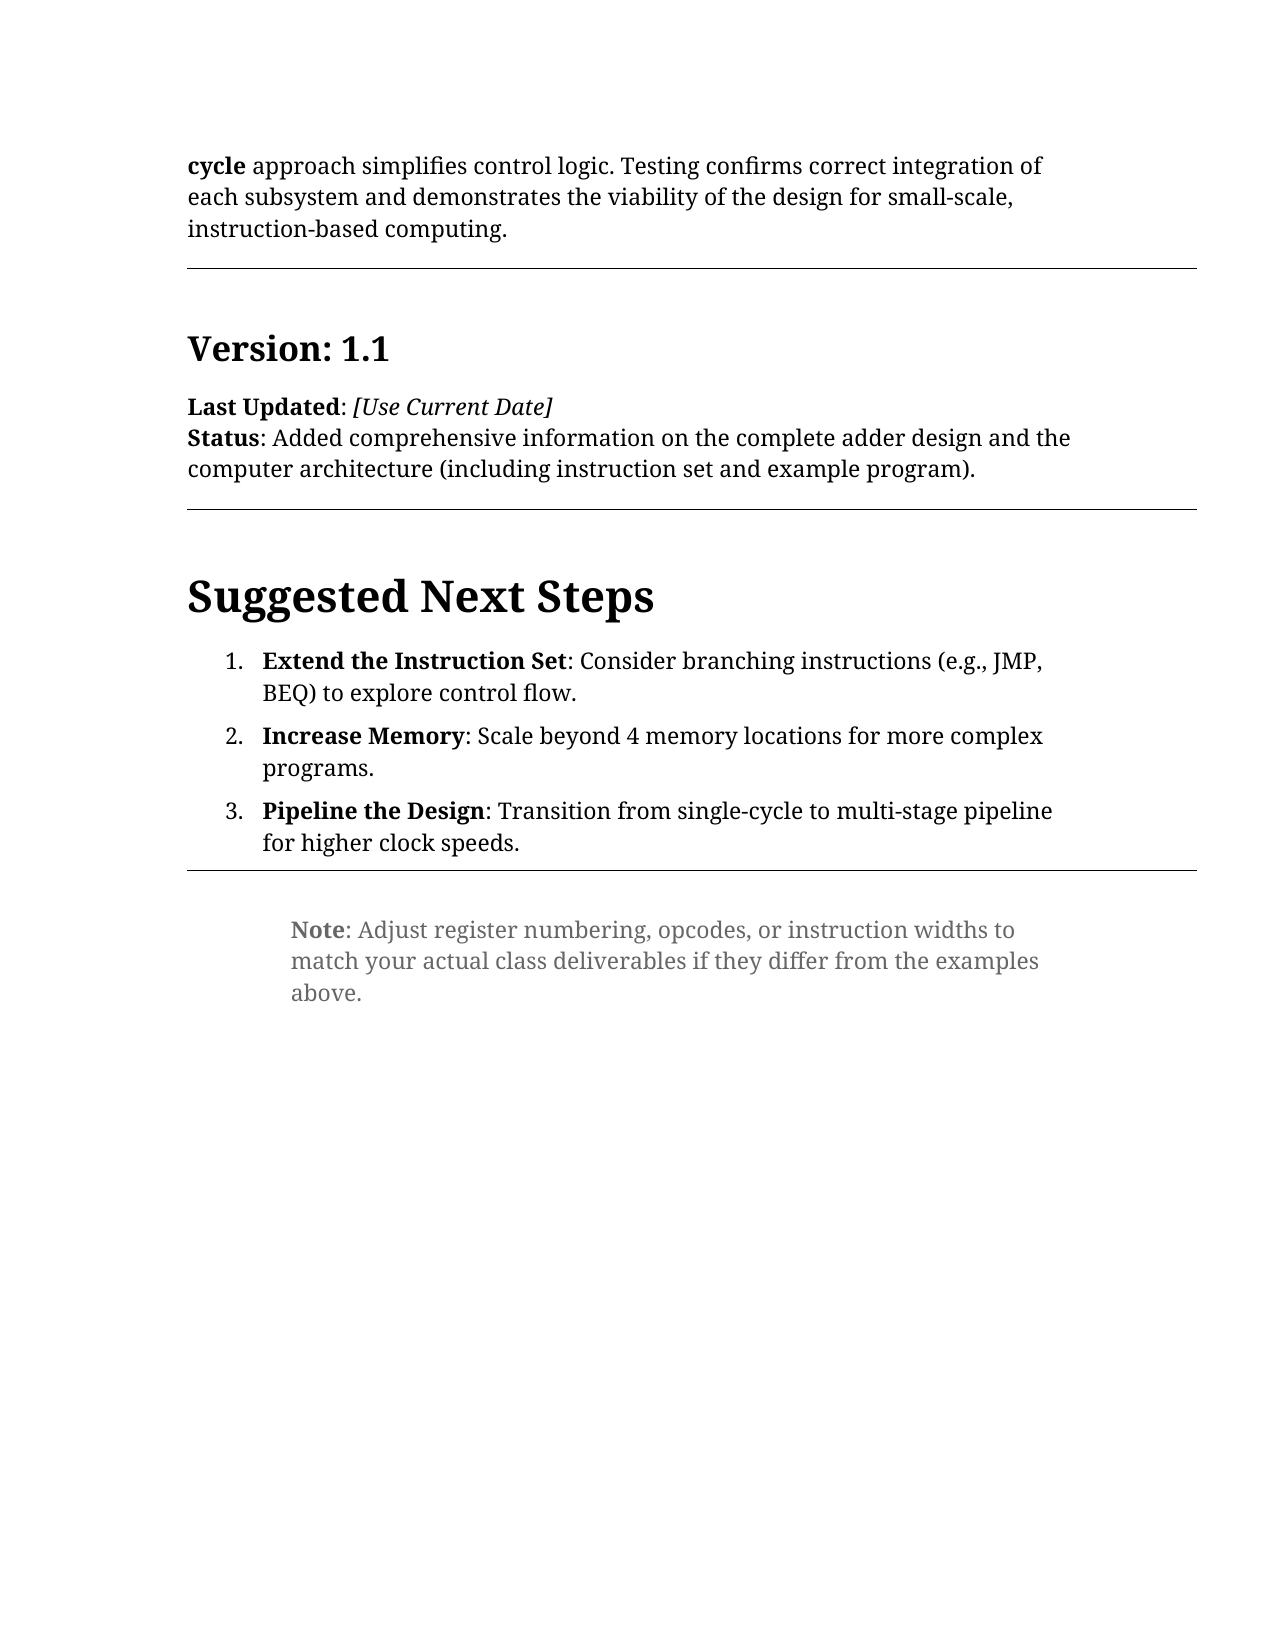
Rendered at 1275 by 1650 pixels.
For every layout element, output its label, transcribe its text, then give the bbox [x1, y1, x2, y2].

text Version: 1.1 [187, 325, 1087, 372]
text Last Updated: [Use Current Date] Status: Added comprehensive information on the complete adder design and the computer architecture (including instruction set and example program). [187, 390, 1087, 484]
list Increase Memory: Scale beyond 4 memory locations for more complex programs. [225, 720, 1087, 783]
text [187, 150, 1087, 244]
text Suggested Next Steps [187, 565, 1087, 625]
list Pipeline the Design: Transition from single-cycle to multi-stage pipeline for higher clock speeds. [225, 795, 1087, 858]
list Extend the Instruction Set: Consider branching instructions (e.g., JMP, BEQ) to explore control flow. [225, 645, 1087, 708]
text Note: Adjust register numbering, opcodes, or instruction widths to match your actual class deliverables if they differ from the examples above. [291, 914, 1087, 1008]
